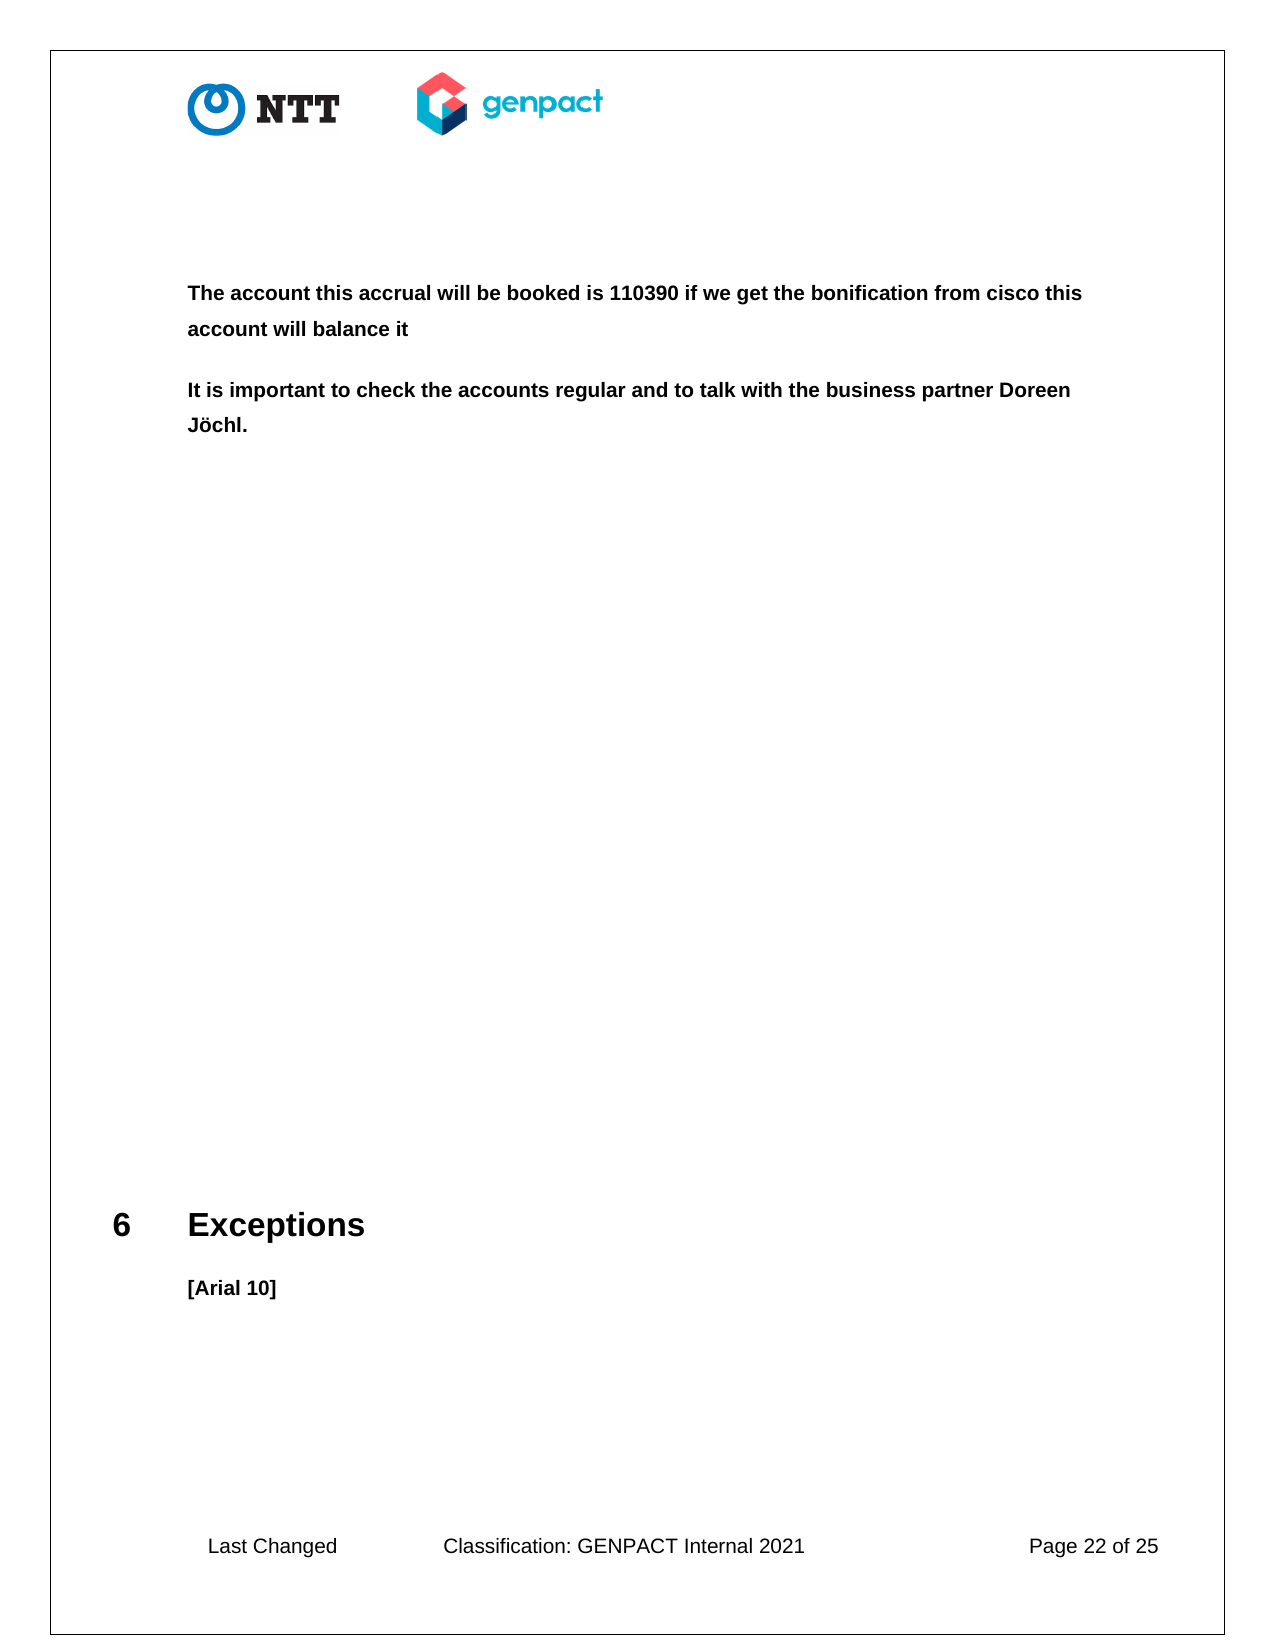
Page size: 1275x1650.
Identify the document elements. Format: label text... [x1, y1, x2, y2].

text The account this accrual will be booked is 110390 if we get the bonification from cisco this account will balance it [187, 281, 1087, 340]
subtitle Exceptions [112, 1206, 1087, 1244]
picture [412, 66, 612, 136]
text [Arial 10] [187, 1276, 1087, 1299]
text It is important to check the accounts regular and to talk with the business partner Doreen Jöchl. [187, 377, 1087, 437]
picture [187, 83, 340, 136]
